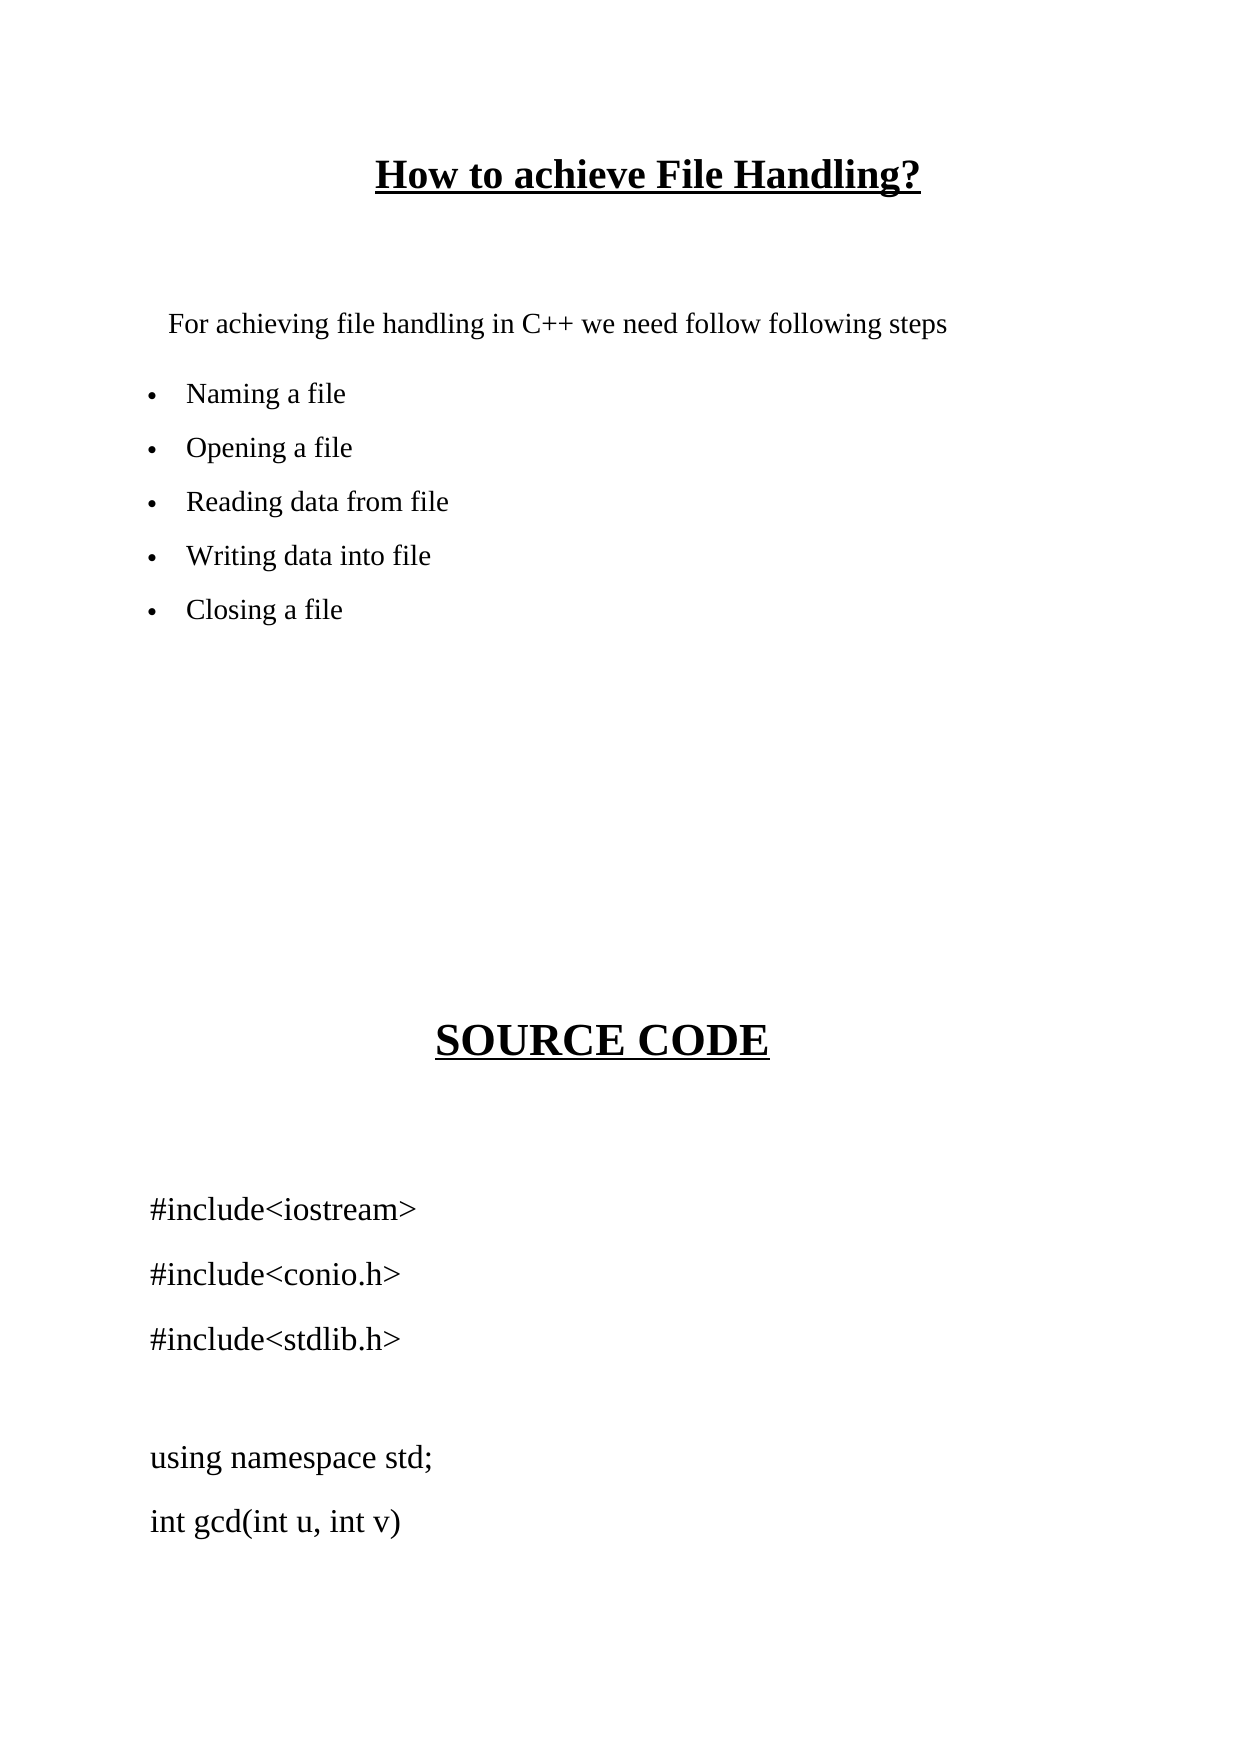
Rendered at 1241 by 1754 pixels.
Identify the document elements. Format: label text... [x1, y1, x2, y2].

text #include<iostream> [150, 1189, 1090, 1227]
text How to achieve File Handling? [314, 150, 1090, 198]
list Reading data from file [148, 473, 1054, 518]
list Naming a file [148, 365, 1054, 410]
text For achieving file handling in C++ we need follow following steps [168, 295, 1072, 340]
list Closing a file [148, 581, 1054, 626]
text #include<conio.h> [150, 1254, 1090, 1292]
text using namespace std; [150, 1437, 1090, 1475]
list Writing data into file [148, 527, 1054, 572]
text SOURCE CODE [150, 1012, 1054, 1065]
text int gcd(int u, int v) [150, 1502, 1090, 1540]
list Opening a file [148, 419, 1054, 464]
text #include<stdlib.h> [150, 1319, 1090, 1357]
